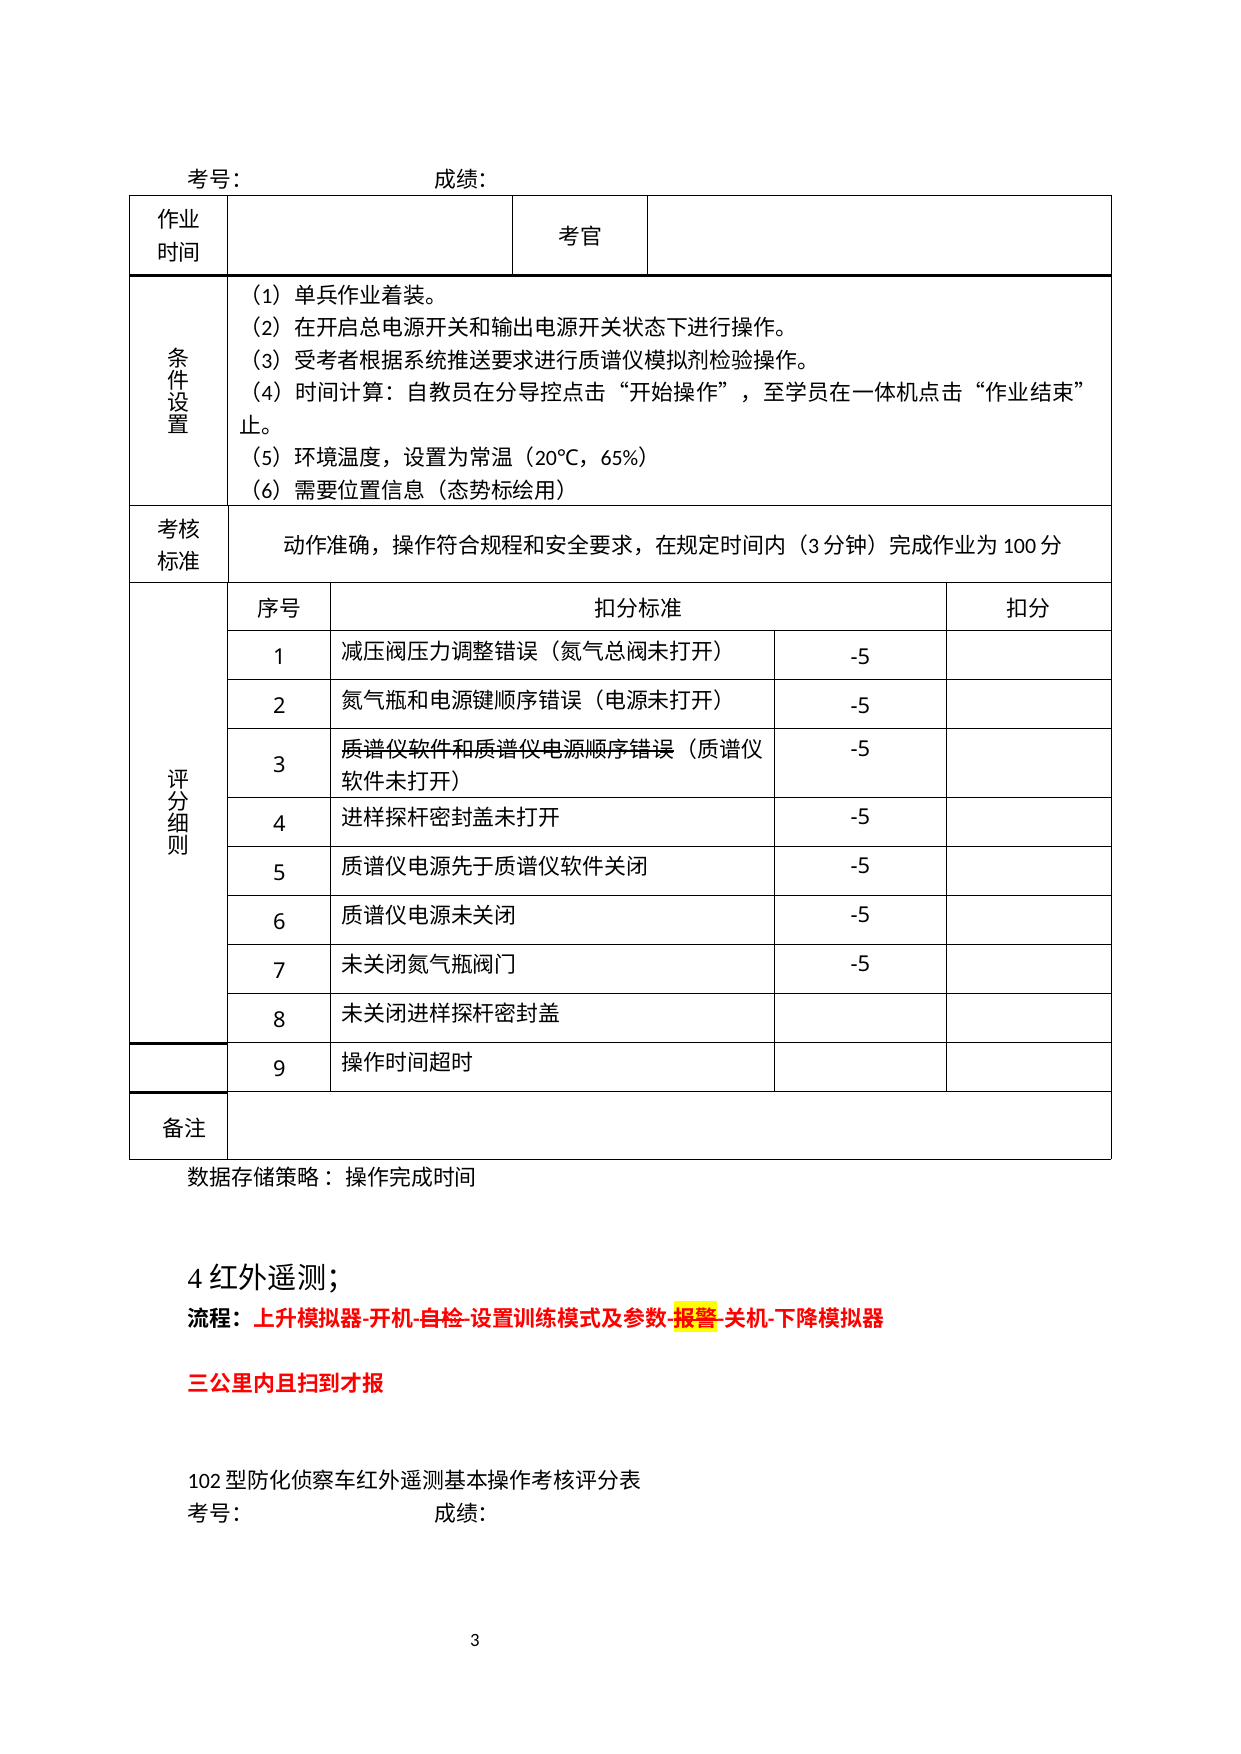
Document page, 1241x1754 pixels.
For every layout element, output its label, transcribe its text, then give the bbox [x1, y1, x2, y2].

table_cell -5 [775, 729, 946, 796]
table_cell 质谱仪电源未关闭 [331, 896, 774, 944]
table_cell 操作时间超时 [331, 1043, 774, 1091]
table_cell -5 [775, 798, 946, 846]
table_cell -5 [775, 680, 946, 728]
table_cell 序号 [228, 583, 330, 630]
table_cell 2 [228, 680, 330, 728]
table_header [648, 196, 1111, 274]
table_cell 备注 [130, 1094, 227, 1159]
table_cell 评分细则 [130, 583, 227, 1042]
text 考号： 成绩： [187, 162, 1053, 194]
table_cell [947, 994, 1111, 1042]
table_cell 8 [228, 994, 330, 1042]
table_cell 未关闭进样探杆密封盖 [331, 994, 774, 1042]
table_cell 1 [228, 631, 330, 679]
text 考号： 成绩： [187, 1495, 1053, 1528]
table_cell 3 [228, 729, 330, 796]
table_cell -5 [775, 847, 946, 894]
table_cell 5 [228, 847, 330, 894]
table_cell 进样探杆密封盖未打开 [331, 798, 774, 846]
table_cell [947, 847, 1111, 894]
table_cell [947, 1043, 1111, 1091]
table_cell 9 [228, 1043, 330, 1091]
table_cell -5 [775, 631, 946, 679]
table_cell 未关闭氮气瓶阀门 [331, 945, 774, 993]
table_cell 考核 标准 [130, 506, 228, 582]
table_cell 质谱仪电源先于质谱仪软件关闭 [331, 847, 774, 894]
table_cell -5 [775, 896, 946, 944]
table_cell 扣分 [947, 583, 1111, 630]
table_cell 6 [228, 896, 330, 944]
table_cell [228, 1092, 1111, 1159]
table_cell 扣分标准 [331, 583, 946, 630]
table_cell [947, 945, 1111, 993]
text 102型防化侦察车红外遥测基本操作考核评分表 [187, 1463, 1053, 1495]
table_cell [947, 631, 1111, 679]
subtitle 红外遥测； [187, 1241, 1053, 1300]
table_cell [775, 994, 946, 1042]
text 数据存储策略 ：操作完成时间 [187, 1160, 1053, 1192]
text 三公里内且扫到才报 [187, 1365, 1053, 1398]
table_cell 动作准确，操作符合规程和安全要求，在规定时间内（3分钟）完成作业为100分 [229, 506, 1111, 582]
table_header 考官 [513, 196, 647, 274]
table_cell -5 [775, 945, 946, 993]
table_cell [775, 1043, 946, 1091]
table_cell [947, 896, 1111, 944]
table_cell 减压阀压力调整错误（氮气总阀未打开） [331, 631, 774, 679]
table_header [228, 196, 512, 274]
table_cell 质谱仪软件和质谱仪电源顺序错误（质谱仪软件未打开） [331, 729, 774, 796]
table_cell [947, 798, 1111, 846]
table_cell 氮气瓶和电源键顺序错误（电源未打开） [331, 680, 774, 728]
table_cell 4 [228, 798, 330, 846]
text 流程：上升模拟器-开机-自检-设置训练模式及参数-报警-关机-下降模拟器 [187, 1300, 1053, 1333]
table_cell 条件设置 [130, 277, 227, 505]
table_cell （1）单兵作业着装。 （2）在开启总电源开关和输出电源开关状态下进行操作。 （3）受考者根据系统推送要求进行质谱仪模拟剂检验操作。 （4）时间计算：自教员在分导控点击“开始操作”，至学员在一体机点击“作业结束”止。 （5）环境温度，设置为常温（20℃，65%） （6）需要位置信息（态势标绘用） [228, 277, 1111, 505]
table_cell [947, 680, 1111, 728]
table_header 作业 时间 [130, 196, 227, 274]
table_cell [130, 1045, 227, 1091]
table_cell [947, 729, 1111, 796]
table_cell 7 [228, 945, 330, 993]
